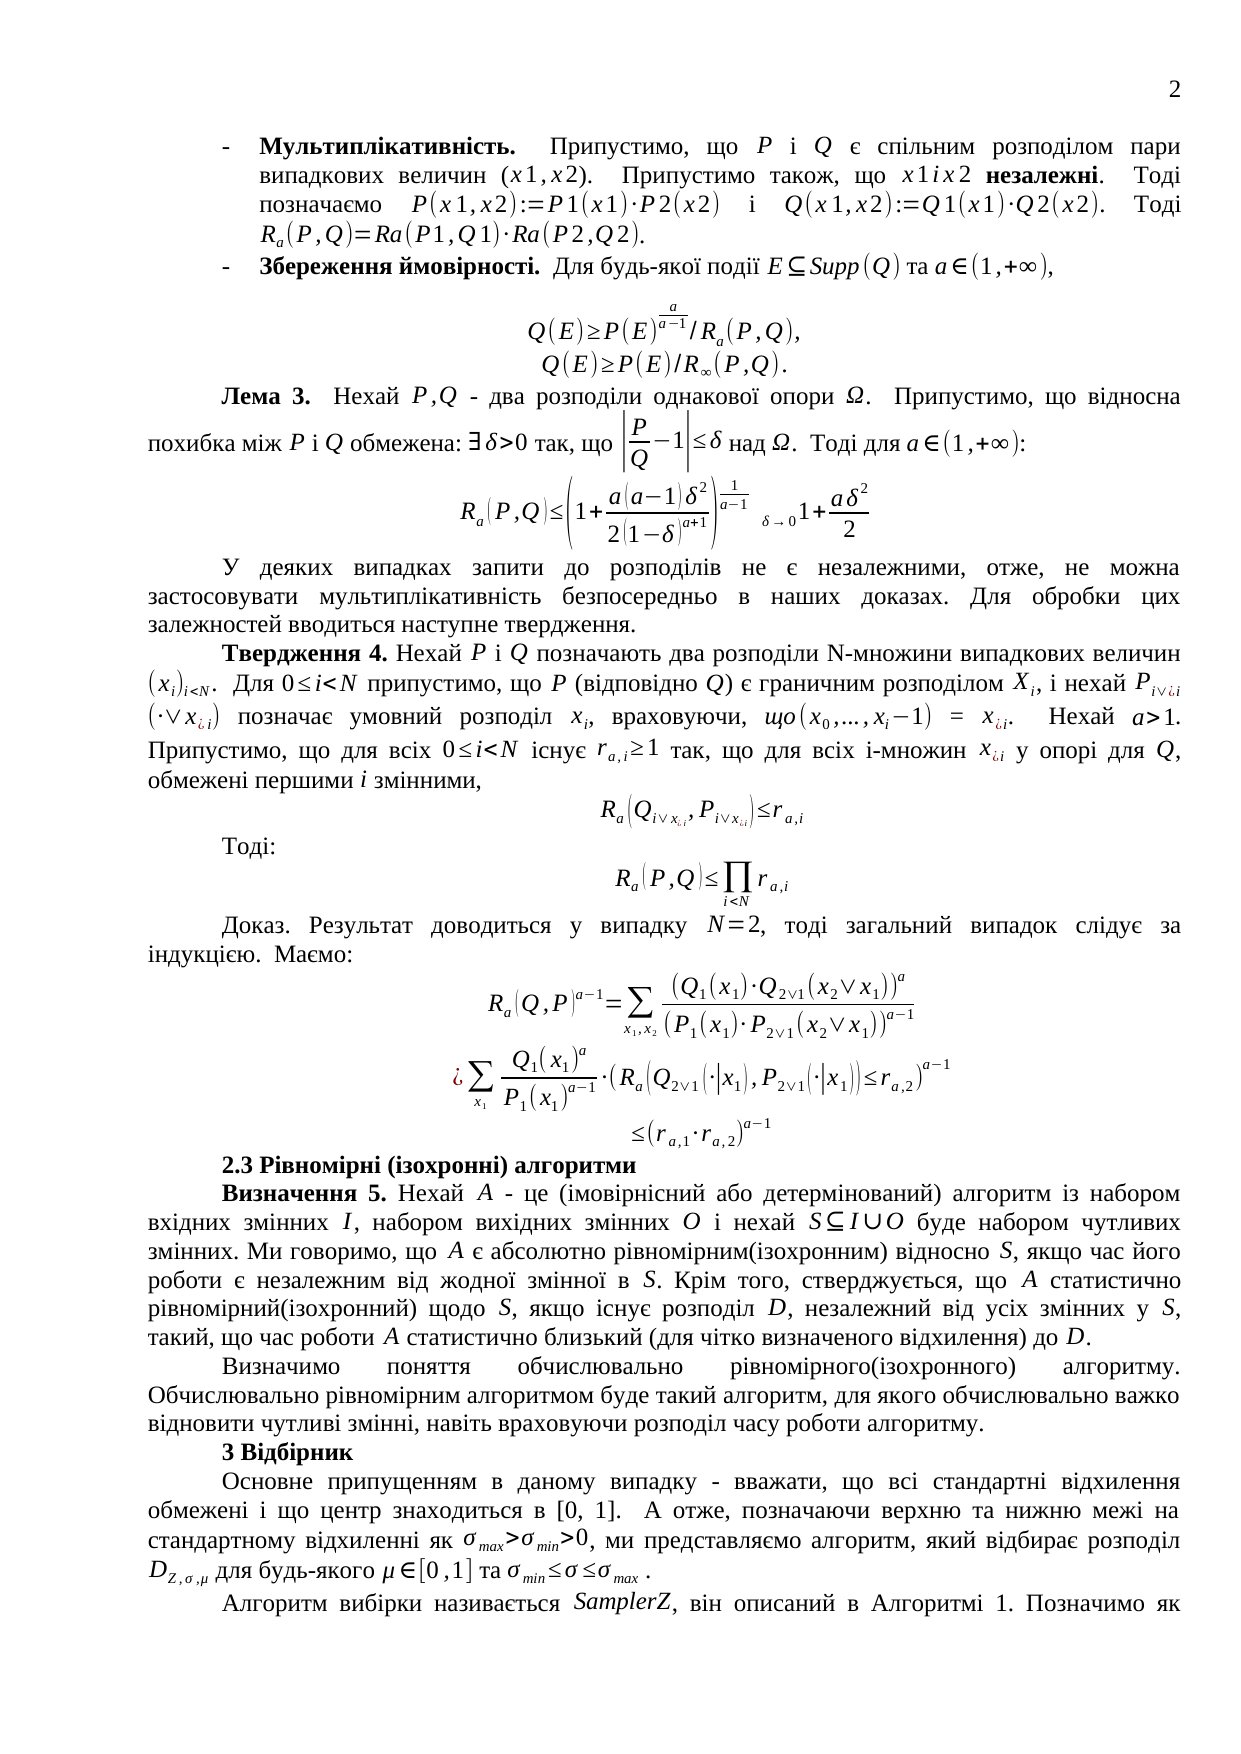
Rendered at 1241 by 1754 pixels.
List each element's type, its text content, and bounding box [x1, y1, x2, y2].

text Визначимо поняття обчислювально рівномірного(ізохронного) алгоритму. Обчислювально рівномірним алгоритмом буде такий алгоритм, для якого обчислювально важко відновити чутливі змінні, навіть враховуючи розподіл часу роботи алгоритму. [148, 1351, 1181, 1437]
text Визначення 5. Нехай - це (імовірнісний або детермінований) алгоритм із набором вхідних змінних , набором вихідних змінних і нехай буде набором чутливих змінних. Ми говоримо, що є абсолютно рівномірним(ізохронним) відносно , якщо час його роботи є незалежним від жодної змінної в . Крім того, стверджується, що статистично рівномірний(ізохронний) щодо , якщо існує розподіл , незалежний від усіх змінних у , такий, що час роботи статистично близький (для чітко визначеного відхилення) до . [148, 1178, 1181, 1351]
text 3 Відбірник [148, 1437, 1181, 1466]
list Мультиплікативність. Припустимо, що і є спільним розподілом пари випадкових величин (). Припустимо також, що незалежні. Тоді позначаємо і . Тоді . [222, 131, 1181, 251]
text Основне припущенням в даному випадку - вважати, що всі стандартні відхилення обмежені і що центр знаходиться в [0, 1]. А отже, позначаючи верхню та нижню межі на стандартному відхиленні як , ми представляємо алгоритм, який відбирає розподіл для будь-якого та . [148, 1466, 1181, 1588]
list Збереження ймовірності. Для будь-якої події та , [222, 251, 1181, 281]
text Тоді: [148, 831, 1181, 860]
text 2.3 Рівномірні (ізохронні) алгоритми [148, 1150, 1181, 1178]
text Твердження 4. Нехай і позначають два розподіли N-множини випадкових величин . Для припустимо, що (відповідно ) є граничним розподілом , і нехай позначає умовний розподіл , враховуючи, = . Нехай . Припустимо, що для всіх існує так, що для всіх i-множин у опорі для , обмежені першими змінними, [148, 638, 1181, 794]
text Лема 3. Нехай - два розподіли однакової опори . Припустимо, що відносна похибка між і обмежена: так, що над . Тоді для : [148, 381, 1181, 475]
text Доказ. Результат доводиться у випадку , тоді загальний випадок слідує за індукцією. Маємо: [148, 910, 1181, 968]
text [148, 1588, 1181, 1616]
text У деяких випадках запити до розподілів не є незалежними, отже, не можна застосовувати мультиплікативність безпосередньо в наших доказах. Для обробки цих залежностей вводиться наступне твердження. [148, 552, 1181, 638]
